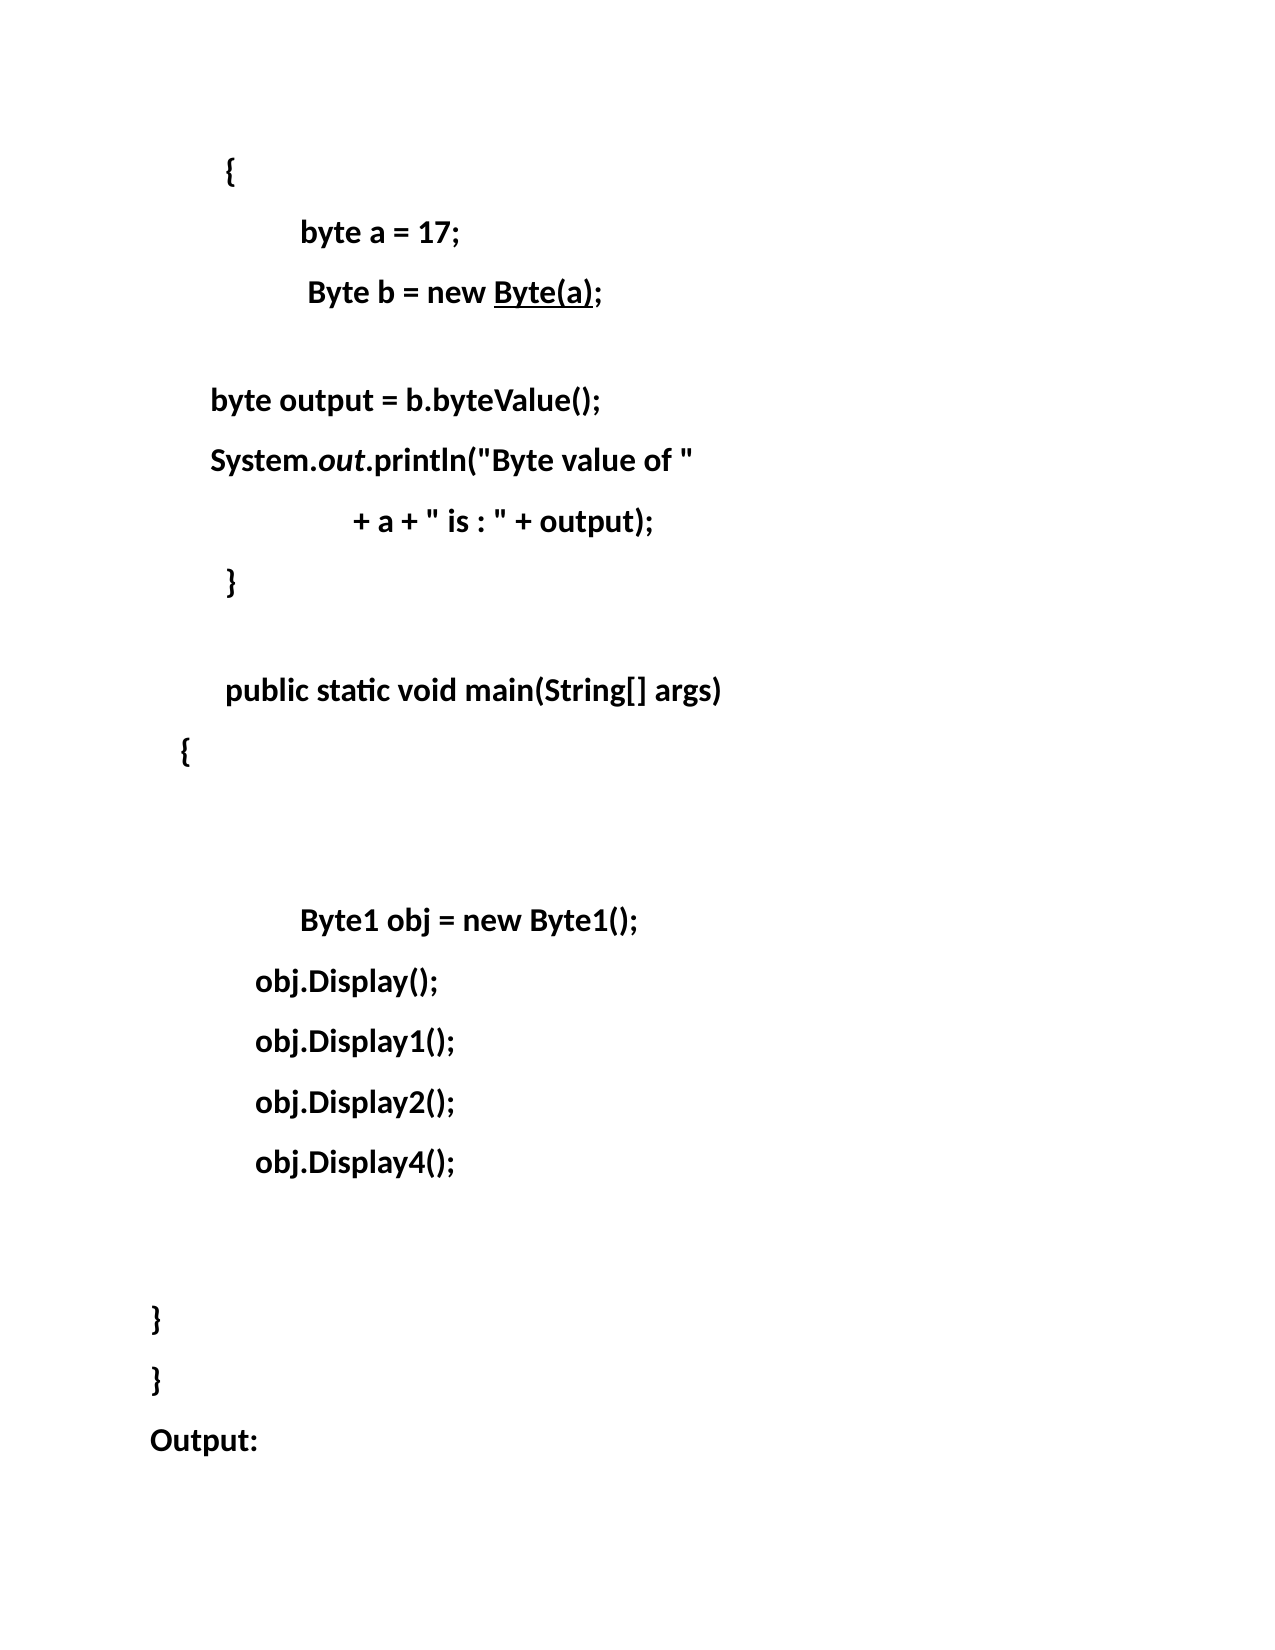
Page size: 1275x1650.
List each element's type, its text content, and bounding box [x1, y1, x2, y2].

text } [150, 561, 1125, 601]
text Byte b = new Byte(a); [150, 271, 1125, 312]
text obj.Display(); [150, 959, 1125, 1000]
text byte a = 17; [150, 211, 1125, 251]
text obj.Display1(); [150, 1020, 1125, 1061]
text { [150, 150, 1125, 191]
text obj.Display4(); [150, 1141, 1125, 1182]
text } [150, 1298, 1125, 1339]
text System.out.println("Byte value of " [150, 439, 1125, 480]
text byte output = b.byteValue(); [150, 379, 1125, 419]
text { [150, 730, 1125, 771]
text public static void main(String[] args) [150, 669, 1125, 710]
text Byte1 obj = new Byte1(); [150, 899, 1125, 940]
text } [150, 1358, 1125, 1399]
text Output: [150, 1419, 1125, 1460]
text + a + " is : " + output); [150, 500, 1125, 541]
text obj.Display2(); [150, 1081, 1125, 1122]
